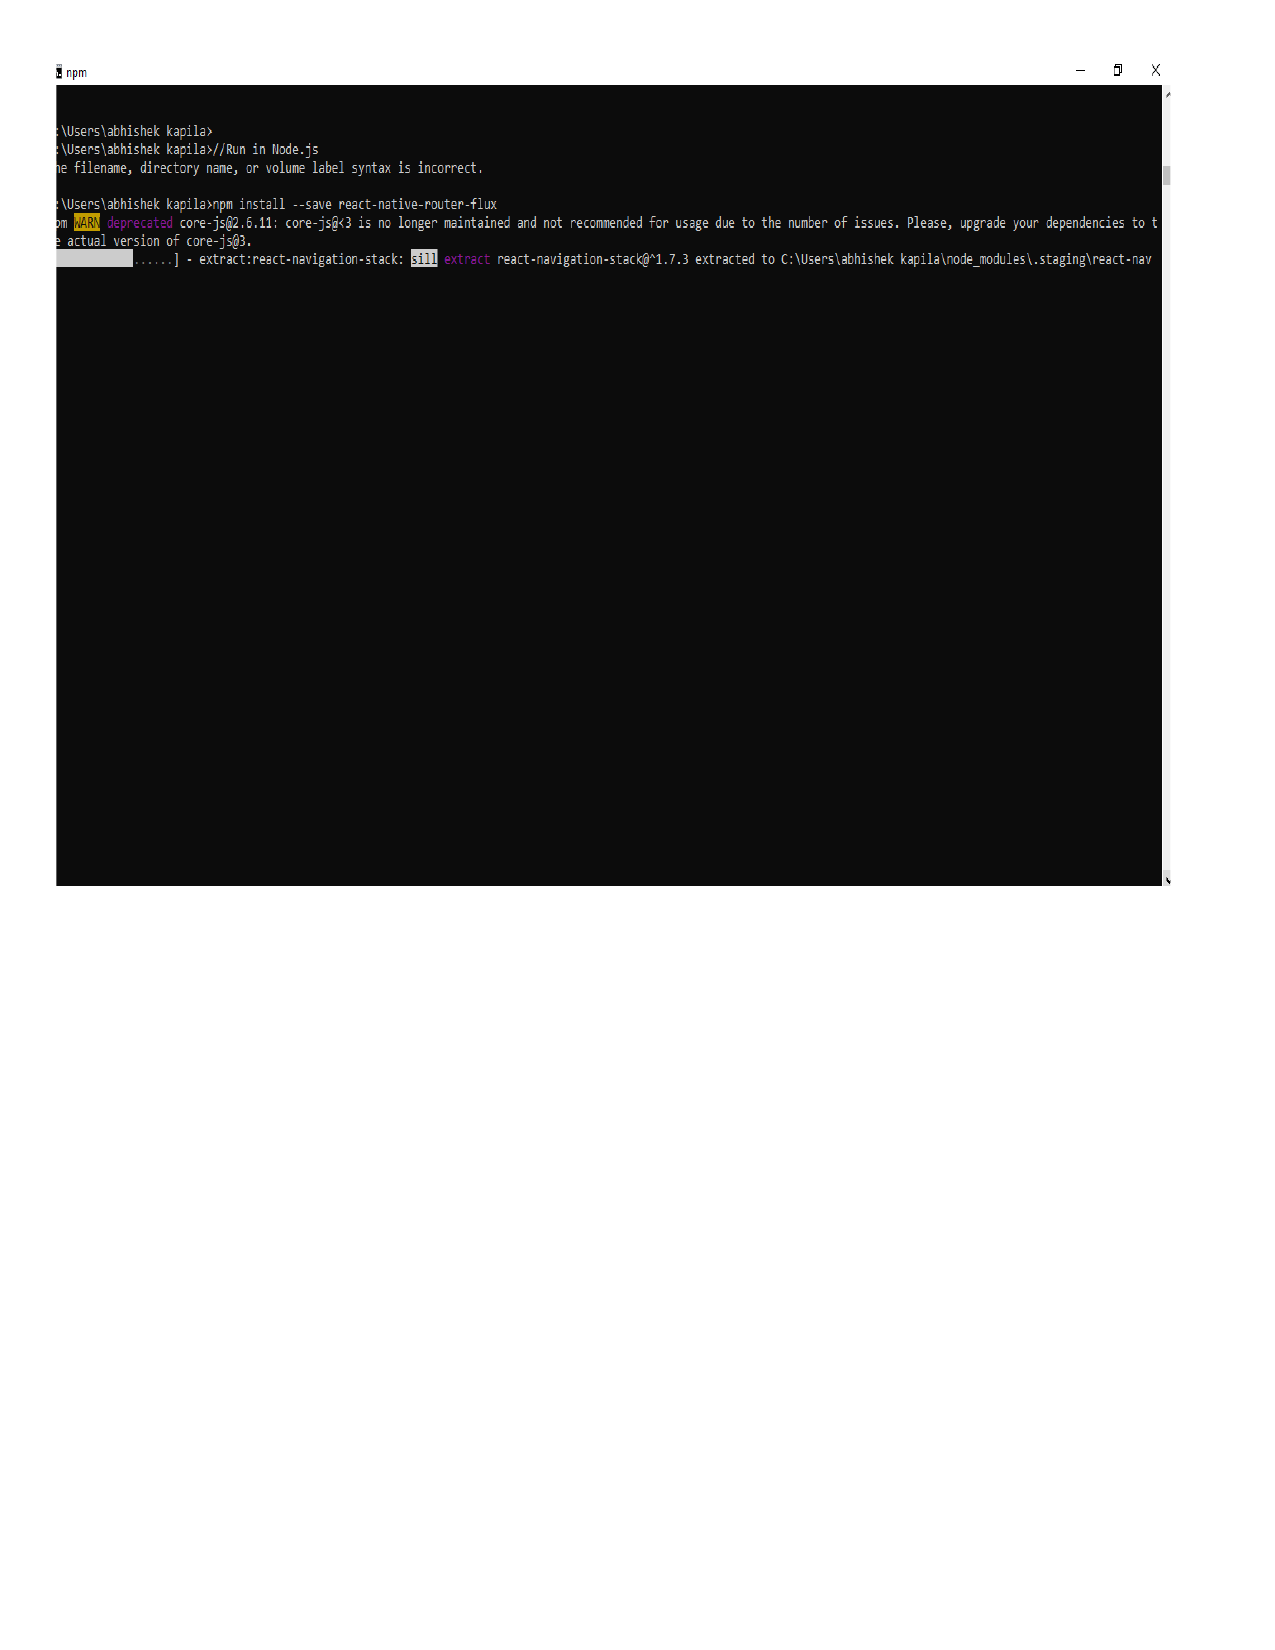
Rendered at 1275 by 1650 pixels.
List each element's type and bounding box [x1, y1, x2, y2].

picture [56, 59, 1171, 886]
